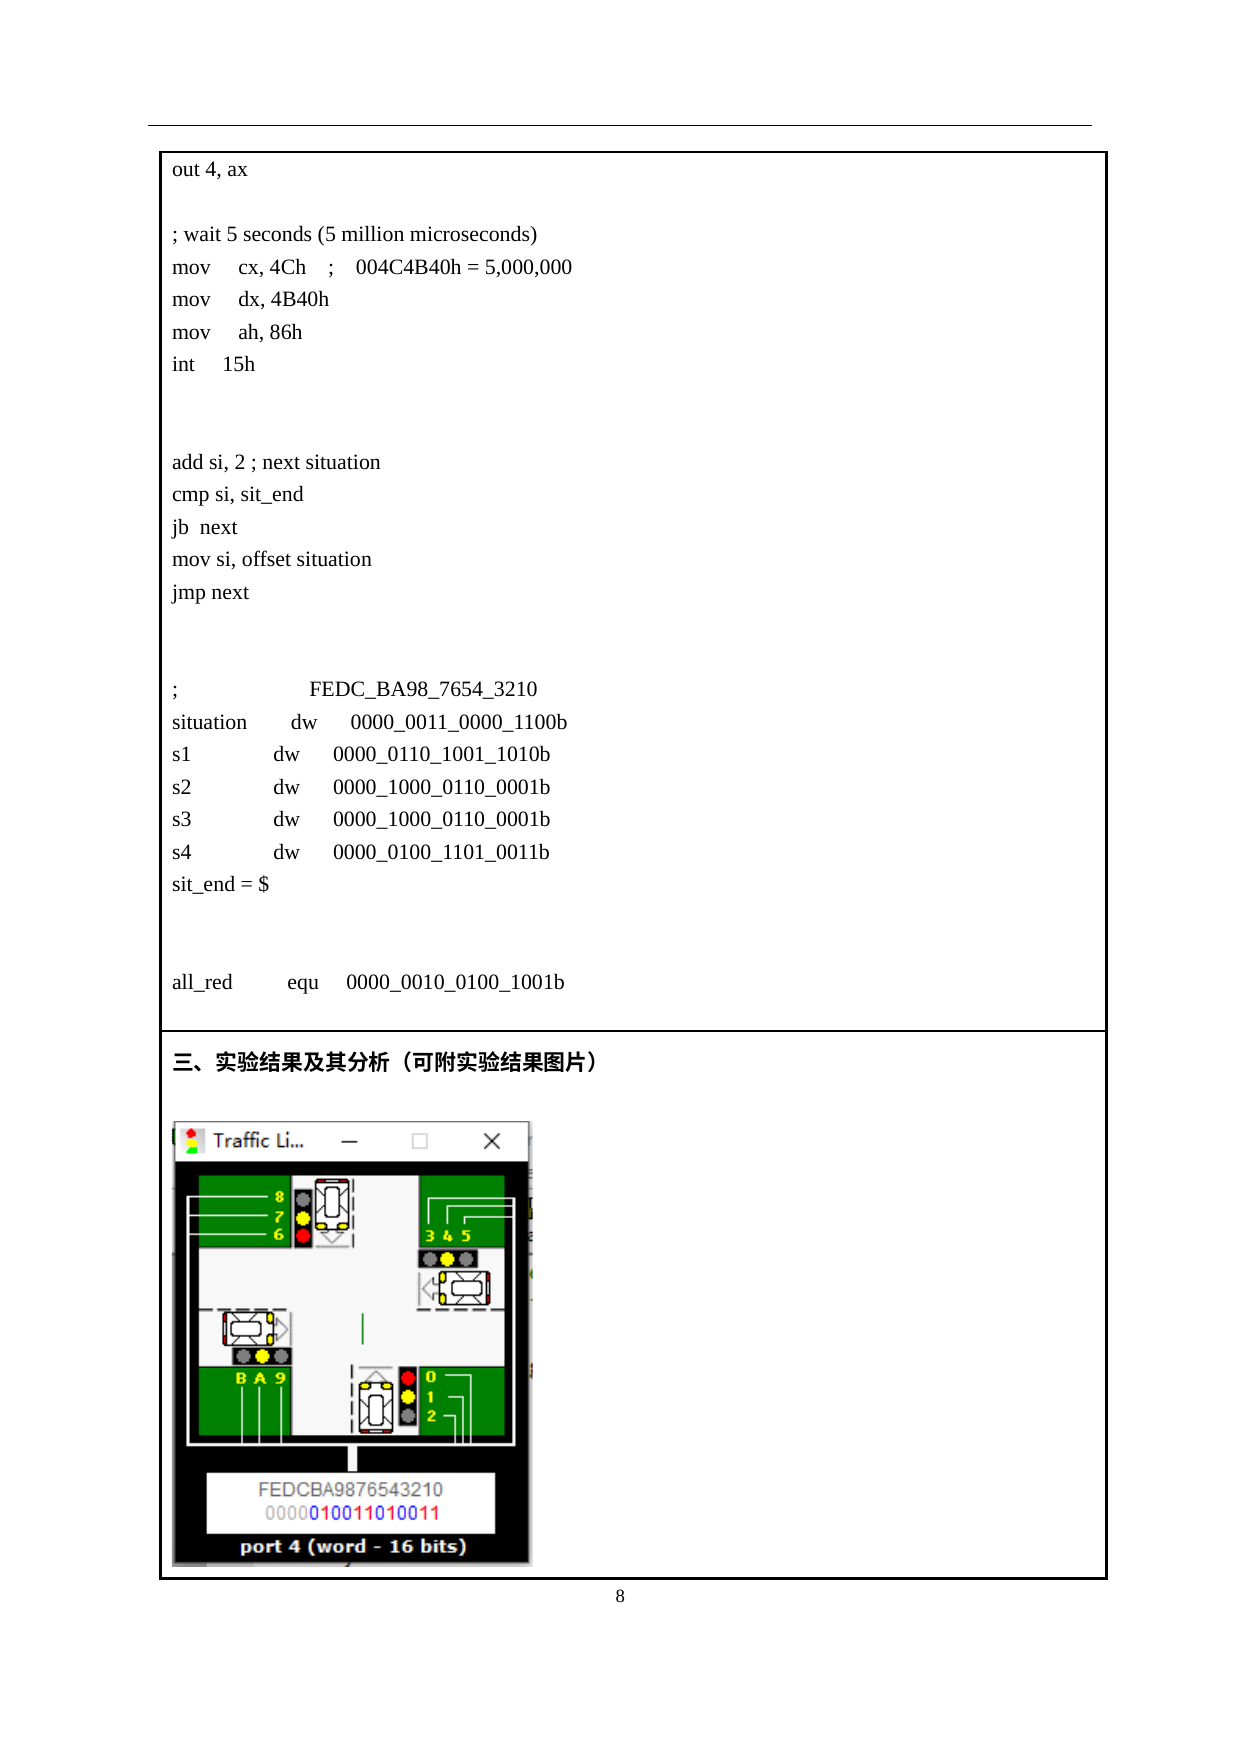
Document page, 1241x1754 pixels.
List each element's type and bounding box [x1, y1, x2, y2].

picture [171, 1121, 533, 1567]
table_cell [162, 153, 1105, 1030]
table_cell [162, 1032, 1105, 1577]
